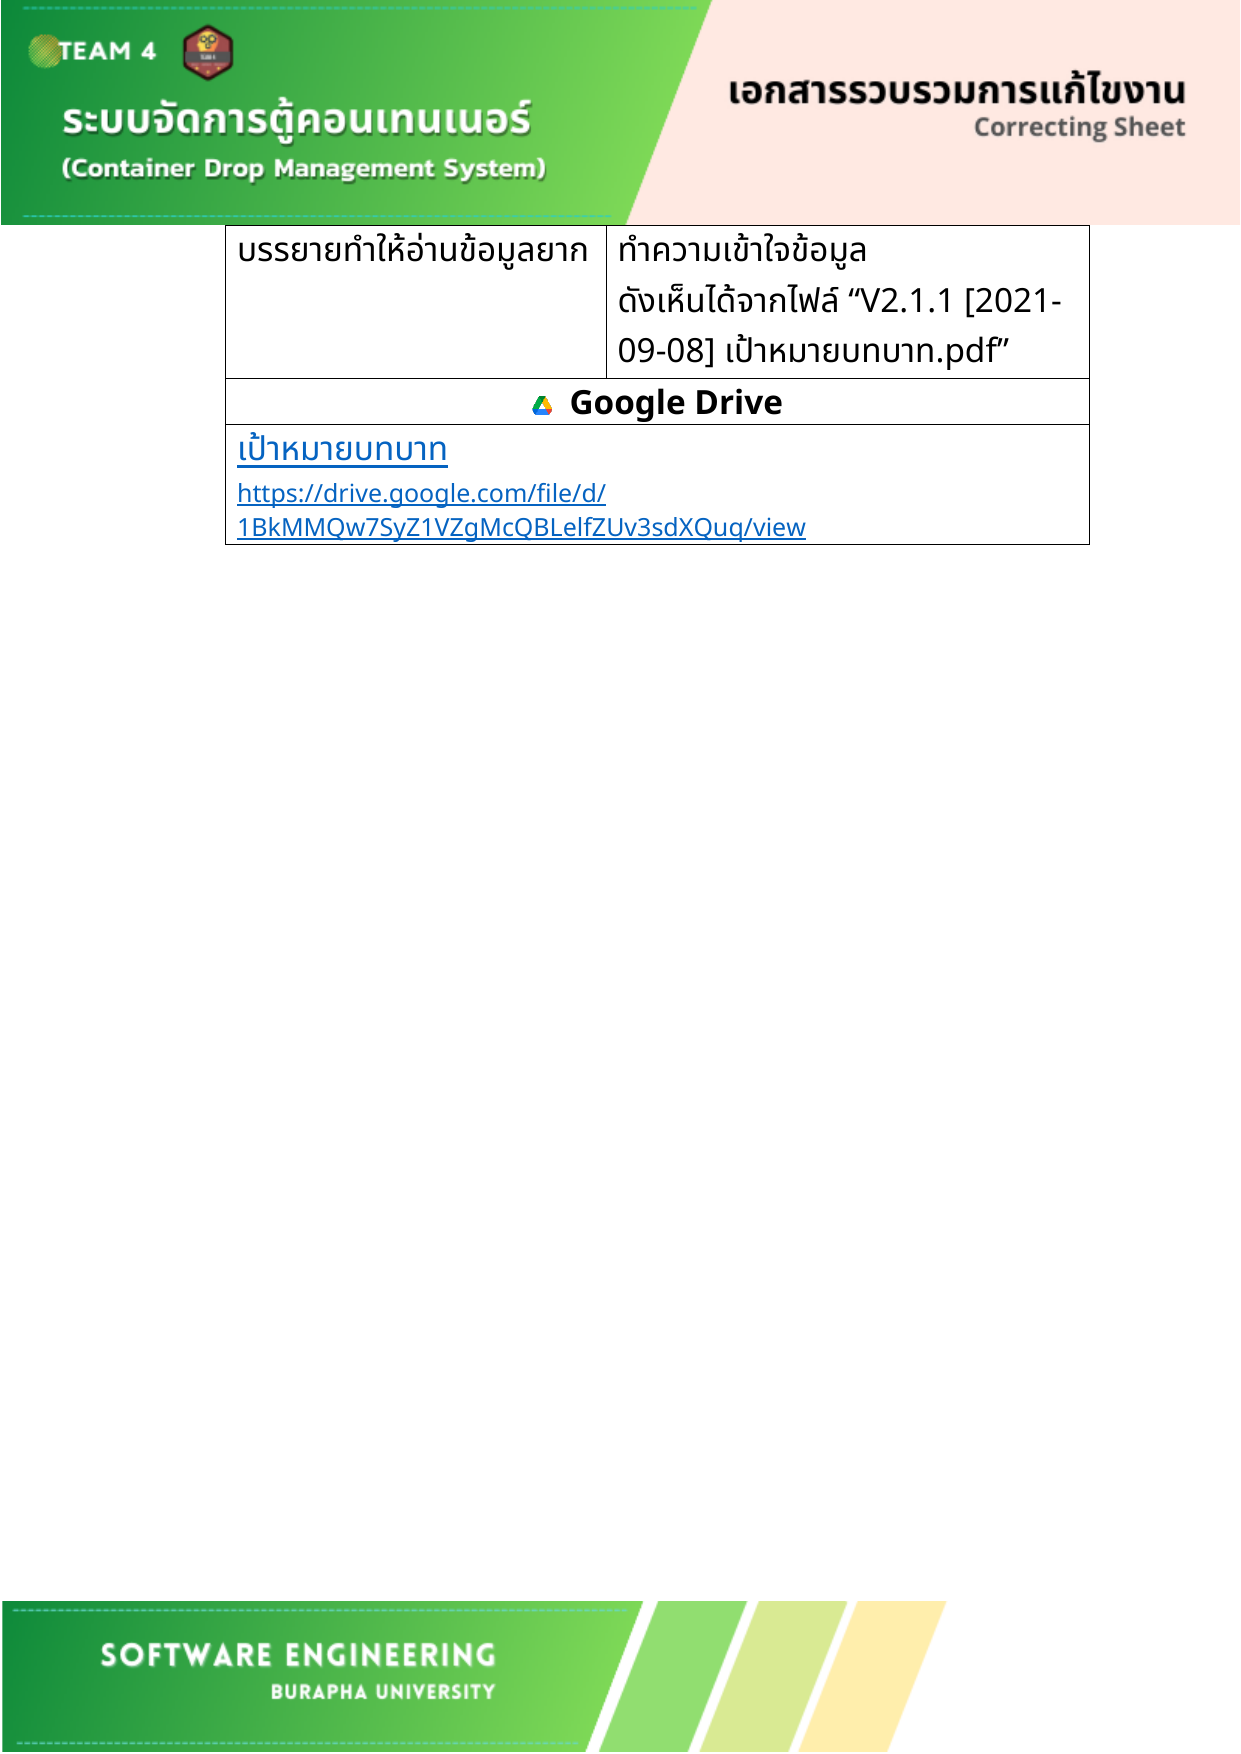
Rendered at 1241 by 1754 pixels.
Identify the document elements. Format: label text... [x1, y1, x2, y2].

table_cell Google Drive [226, 379, 1089, 424]
picture [1, 0, 1241, 225]
table_cell เป้าหมายบทบาท https://drive.google.com/file/d/1BkMMQw7SyZ1VZgMcQBLelfZUv3sdXQuq/view [226, 425, 1089, 544]
picture [532, 396, 552, 415]
picture [2, 1601, 1203, 1752]
